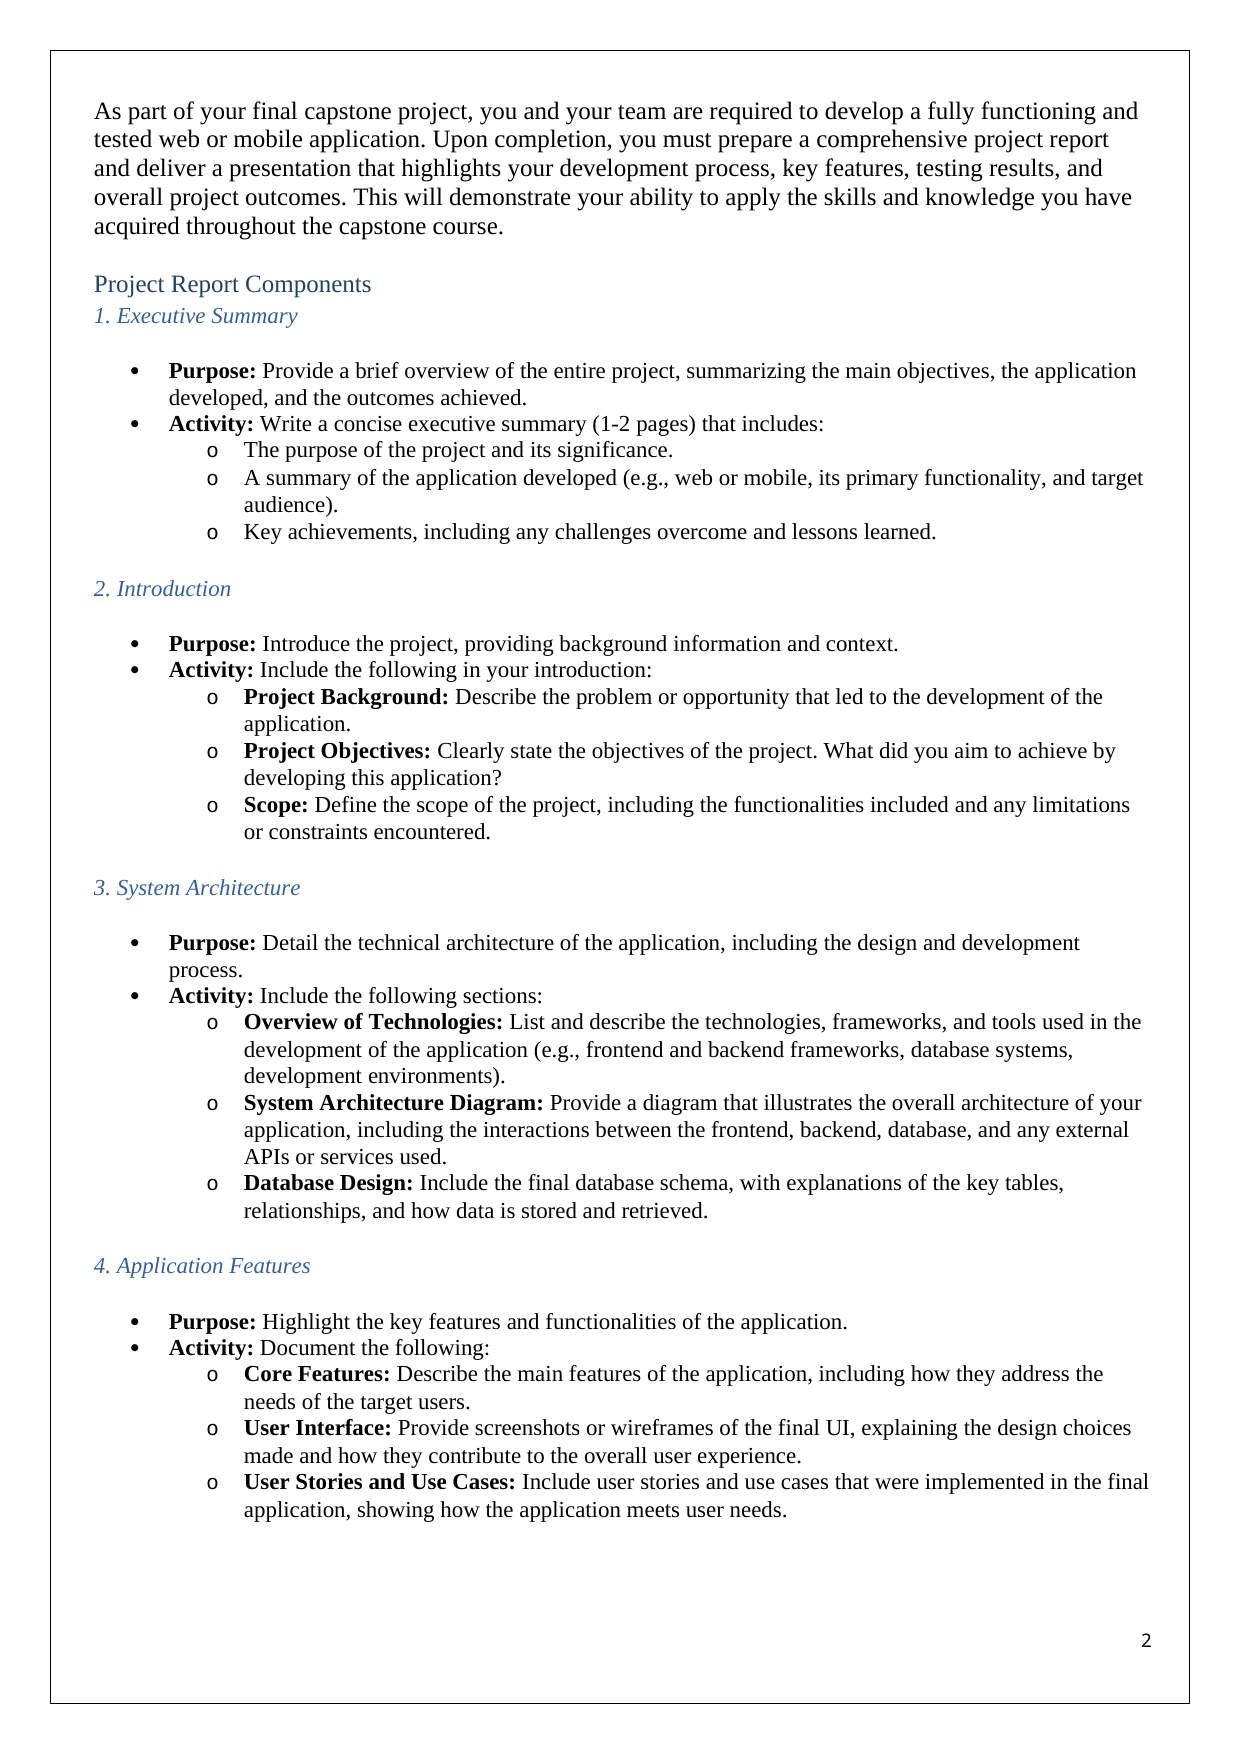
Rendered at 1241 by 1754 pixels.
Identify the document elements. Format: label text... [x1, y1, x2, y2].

list System Architecture Diagram: Provide a diagram that illustrates the overall architecture of your application, including the interactions between the frontend, backend, database, and any external APIs or services used. [206, 1089, 1151, 1169]
list User Interface: Provide screenshots or wireframes of the final UI, explaining the design choices made and how they contribute to the overall user experience. [206, 1414, 1151, 1468]
list Key achievements, including any challenges overcome and lessons learned. [206, 518, 1151, 545]
list Core Features: Describe the main features of the application, including how they address the needs of the target users. [206, 1360, 1151, 1414]
list The purpose of the project and its significance. [206, 436, 1151, 464]
subtitle Project Report Components [94, 269, 1151, 297]
list Scope: Define the scope of the project, including the functionalities included and any limitations or constraints encountered. [206, 791, 1151, 845]
subtitle 1. Executive Summary [94, 302, 1151, 328]
list Purpose: Provide a brief overview of the entire project, summarizing the main objectives, the application developed, and the outcomes achieved. [131, 357, 1151, 410]
list Activity: Include the following sections: [131, 982, 1151, 1008]
list Project Objectives: Clearly state the objectives of the project. What did you aim to achieve by developing this application? [206, 737, 1151, 791]
list Activity: Include the following in your introduction: [131, 656, 1151, 683]
list Activity: Document the following: [131, 1334, 1151, 1360]
subtitle 3. System Architecture [94, 874, 1151, 900]
list Overview of Technologies: List and describe the technologies, frameworks, and tools used in the development of the application (e.g., frontend and backend frameworks, database systems, development environments). [206, 1008, 1151, 1089]
list User Stories and Use Cases: Include user stories and use cases that were implemented in the final application, showing how the application meets user needs. [206, 1468, 1151, 1522]
subtitle 4. Application Features [94, 1252, 1151, 1278]
list Database Design: Include the final database schema, with explanations of the key tables, relationships, and how data is stored and retrieved. [206, 1169, 1151, 1223]
list Project Background: Describe the problem or opportunity that led to the development of the application. [206, 683, 1151, 737]
text As part of your final capstone project, you and your team are required to develop a fully functioning and tested web or mobile application. Upon completion, you must prepare a comprehensive project report and deliver a presentation that highlights your development process, key features, testing results, and overall project outcomes. This will demonstrate your ability to apply the skills and knowledge you have acquired throughout the capstone course. [94, 96, 1151, 239]
list Purpose: Detail the technical architecture of the application, including the design and development process. [131, 929, 1151, 982]
list Purpose: Highlight the key features and functionalities of the application. [131, 1308, 1151, 1334]
list Purpose: Introduce the project, providing background information and context. [131, 630, 1151, 656]
subtitle 2. Introduction [94, 574, 1151, 601]
list A summary of the application developed (e.g., web or mobile, its primary functionality, and target audience). [206, 464, 1151, 518]
list Activity: Write a concise executive summary (1-2 pages) that includes: [131, 410, 1151, 436]
